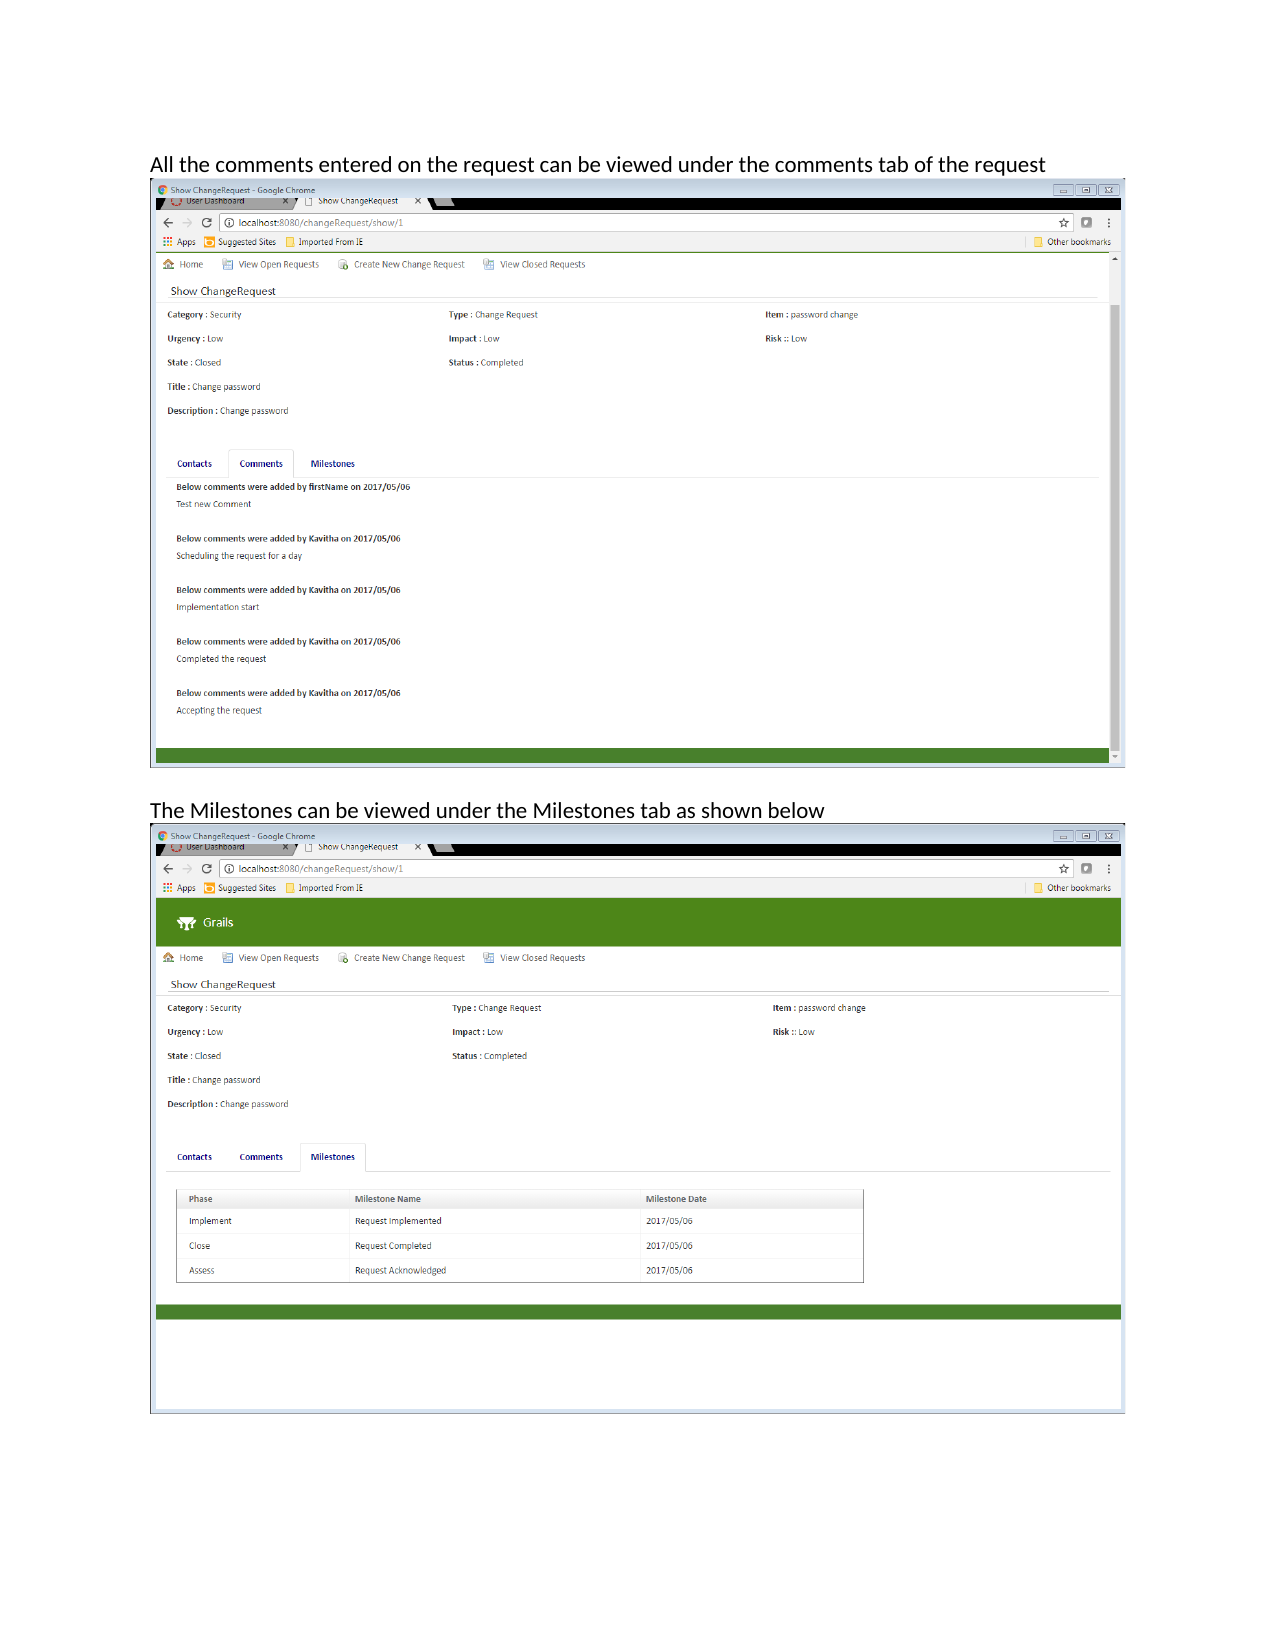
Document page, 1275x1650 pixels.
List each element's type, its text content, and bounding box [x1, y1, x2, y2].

text All the comments entered on the request can be viewed under the comments tab of the request [150, 150, 1125, 178]
text The Milestones can be viewed under the Milestones tab as shown below [150, 796, 1125, 823]
